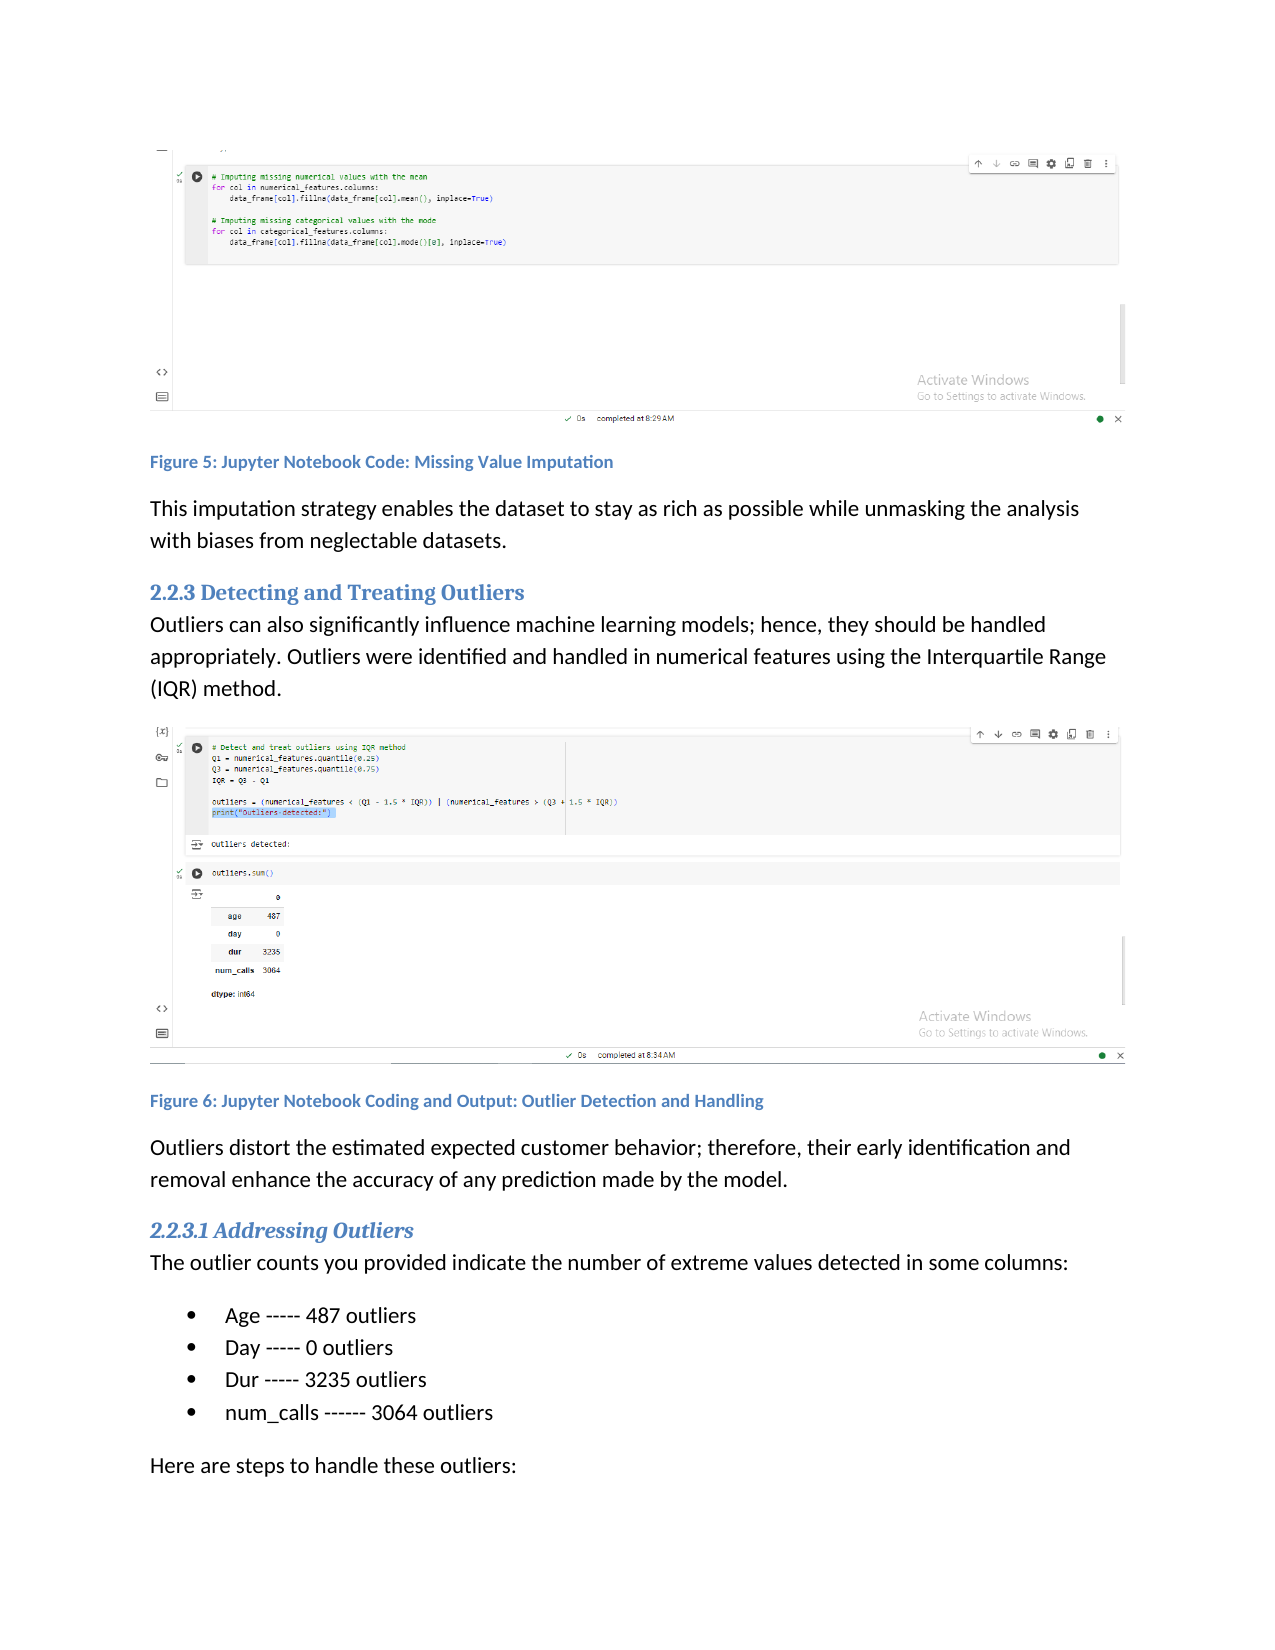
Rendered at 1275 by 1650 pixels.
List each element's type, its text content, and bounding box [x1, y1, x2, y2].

list num_calls ------ 3064 outliers [187, 1398, 1125, 1426]
text Outliers can also significantly influence machine learning models; hence, they should be handled appropriately. Outliers were identified and handled in numerical features using the Interquartile Range (IQR) method. [150, 610, 1125, 702]
text This imputation strategy enables the dataset to stay as rich as possible while unmasking the analysis with biases from neglectable datasets. [150, 494, 1125, 554]
subtitle 2.2.3.1 Addressing Outliers [150, 1218, 1125, 1244]
text The outlier counts you provided indicate the number of extreme values detected in some columns: [150, 1248, 1125, 1276]
text Outliers distort the estimated expected customer behavior; therefore, their early identification and removal enhance the accuracy of any prediction made by the model. [150, 1133, 1125, 1193]
text Here are steps to handle these outliers: [150, 1451, 1125, 1479]
picture [150, 150, 1125, 426]
list Age ----- 487 outliers [187, 1301, 1125, 1329]
list Day ----- 0 outliers [187, 1333, 1125, 1361]
subtitle 2.2.3 Detecting and Treating Outliers [150, 579, 1125, 606]
list Dur ----- 3235 outliers [187, 1366, 1125, 1393]
picture [150, 727, 1125, 1064]
